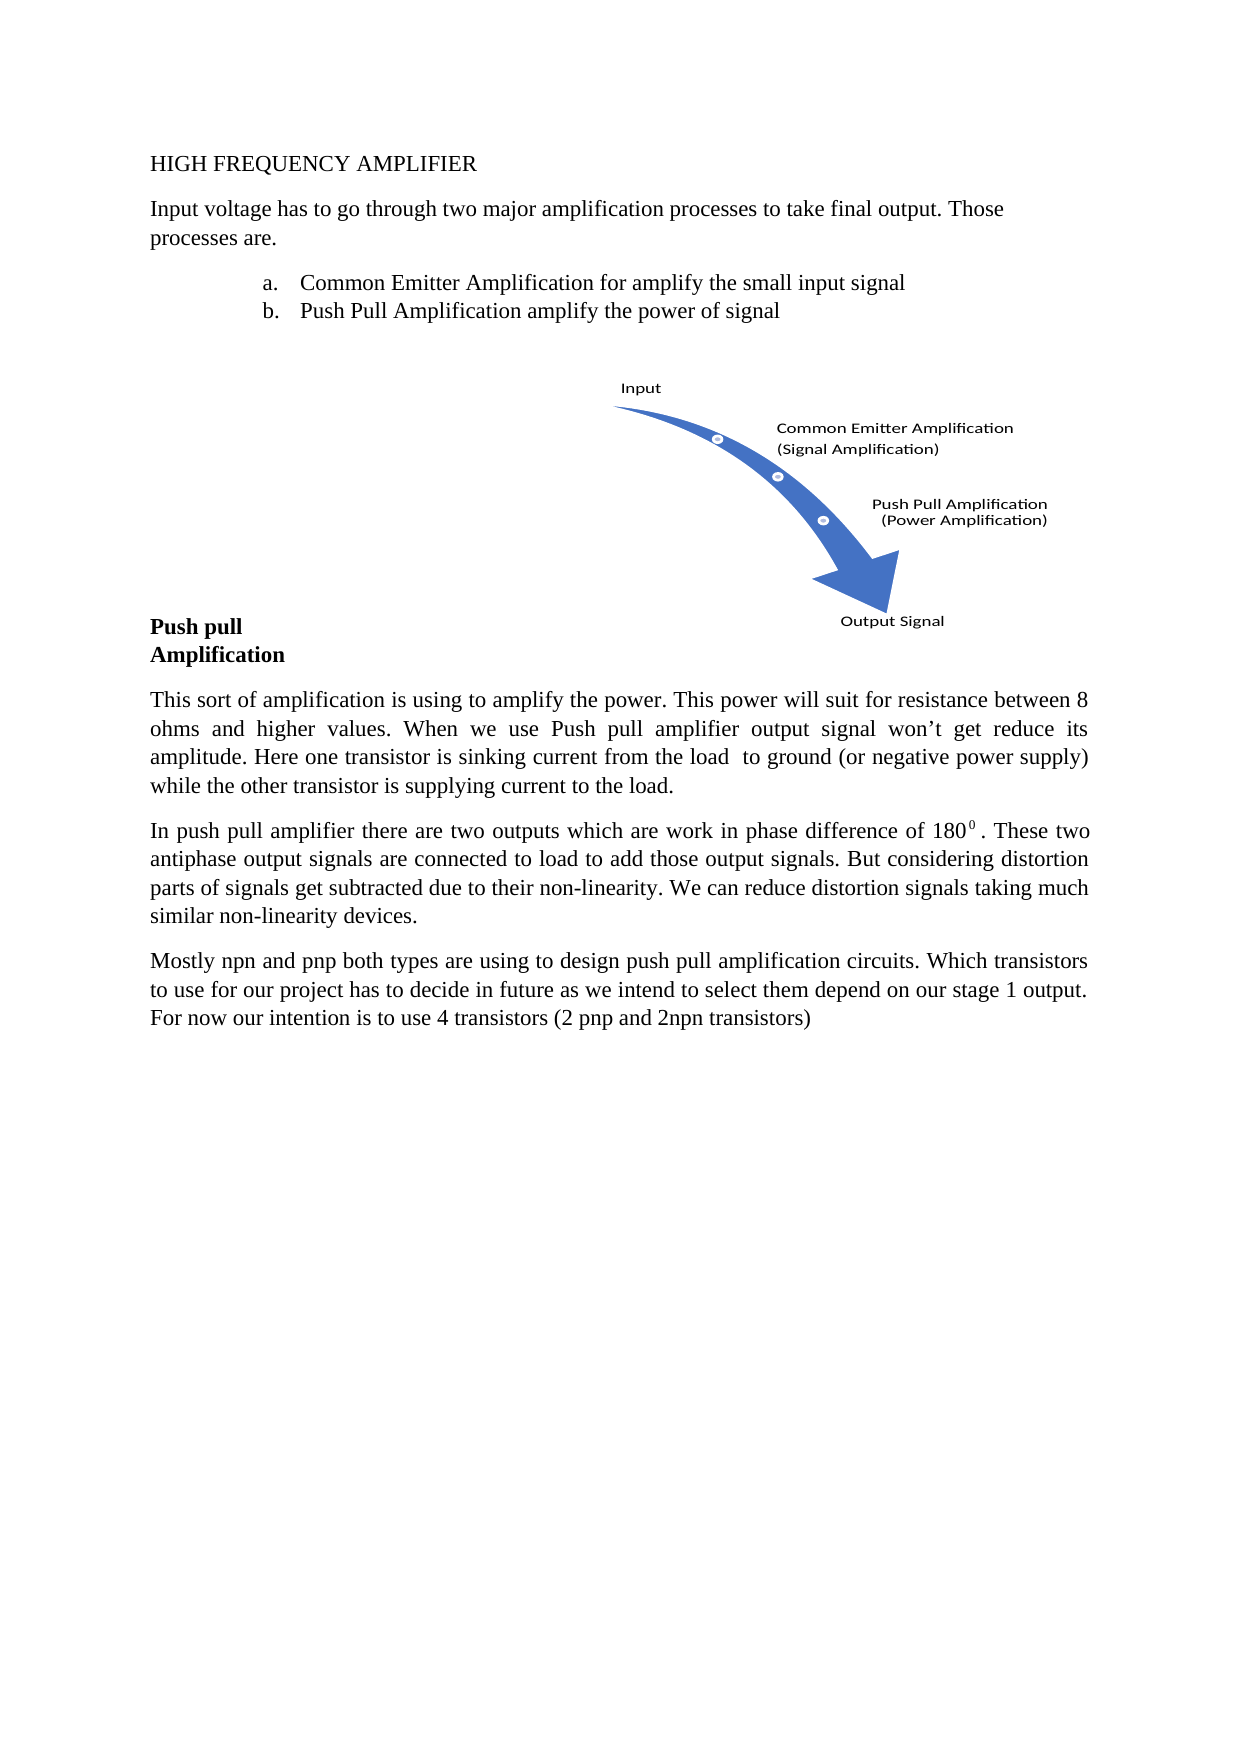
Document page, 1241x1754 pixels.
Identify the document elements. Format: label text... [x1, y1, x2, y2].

text In push pull amplifier there are two outputs which are work in phase difference of 1800 . These two antiphase output signals are connected to load to add those output signals. But considering distortion parts of signals get subtracted due to their non-linearity. We can reduce distortion signals taking much similar non-linearity devices. [150, 817, 1090, 928]
list Common Emitter Amplification for amplify the small input signal [262, 269, 1090, 295]
text Input voltage has to go through two major amplification processes to take final output. Those processes are. [150, 195, 1090, 250]
text HIGH FREQUENCY AMPLIFIER [150, 150, 1090, 176]
text This sort of amplification is using to amplify the power. This power will suit for resistance between 8 ohms and higher values. When we use Push pull amplifier output signal won’t get reduce its amplitude. Here one transistor is sinking current from the load to ground (or negative power supply) while the other transistor is supplying current to the load. [150, 686, 1090, 798]
text Push pull Amplification [150, 613, 1090, 668]
list Push Pull Amplification amplify the power of signal [262, 297, 1090, 323]
text Mostly npn and pnp both types are using to design push pull amplification circuits. Which transistors to use for our project has to decide in future as we intend to select them depend on our stage 1 output. For now our intention is to use 4 transistors (2 pnp and 2npn transistors) [150, 947, 1090, 1030]
